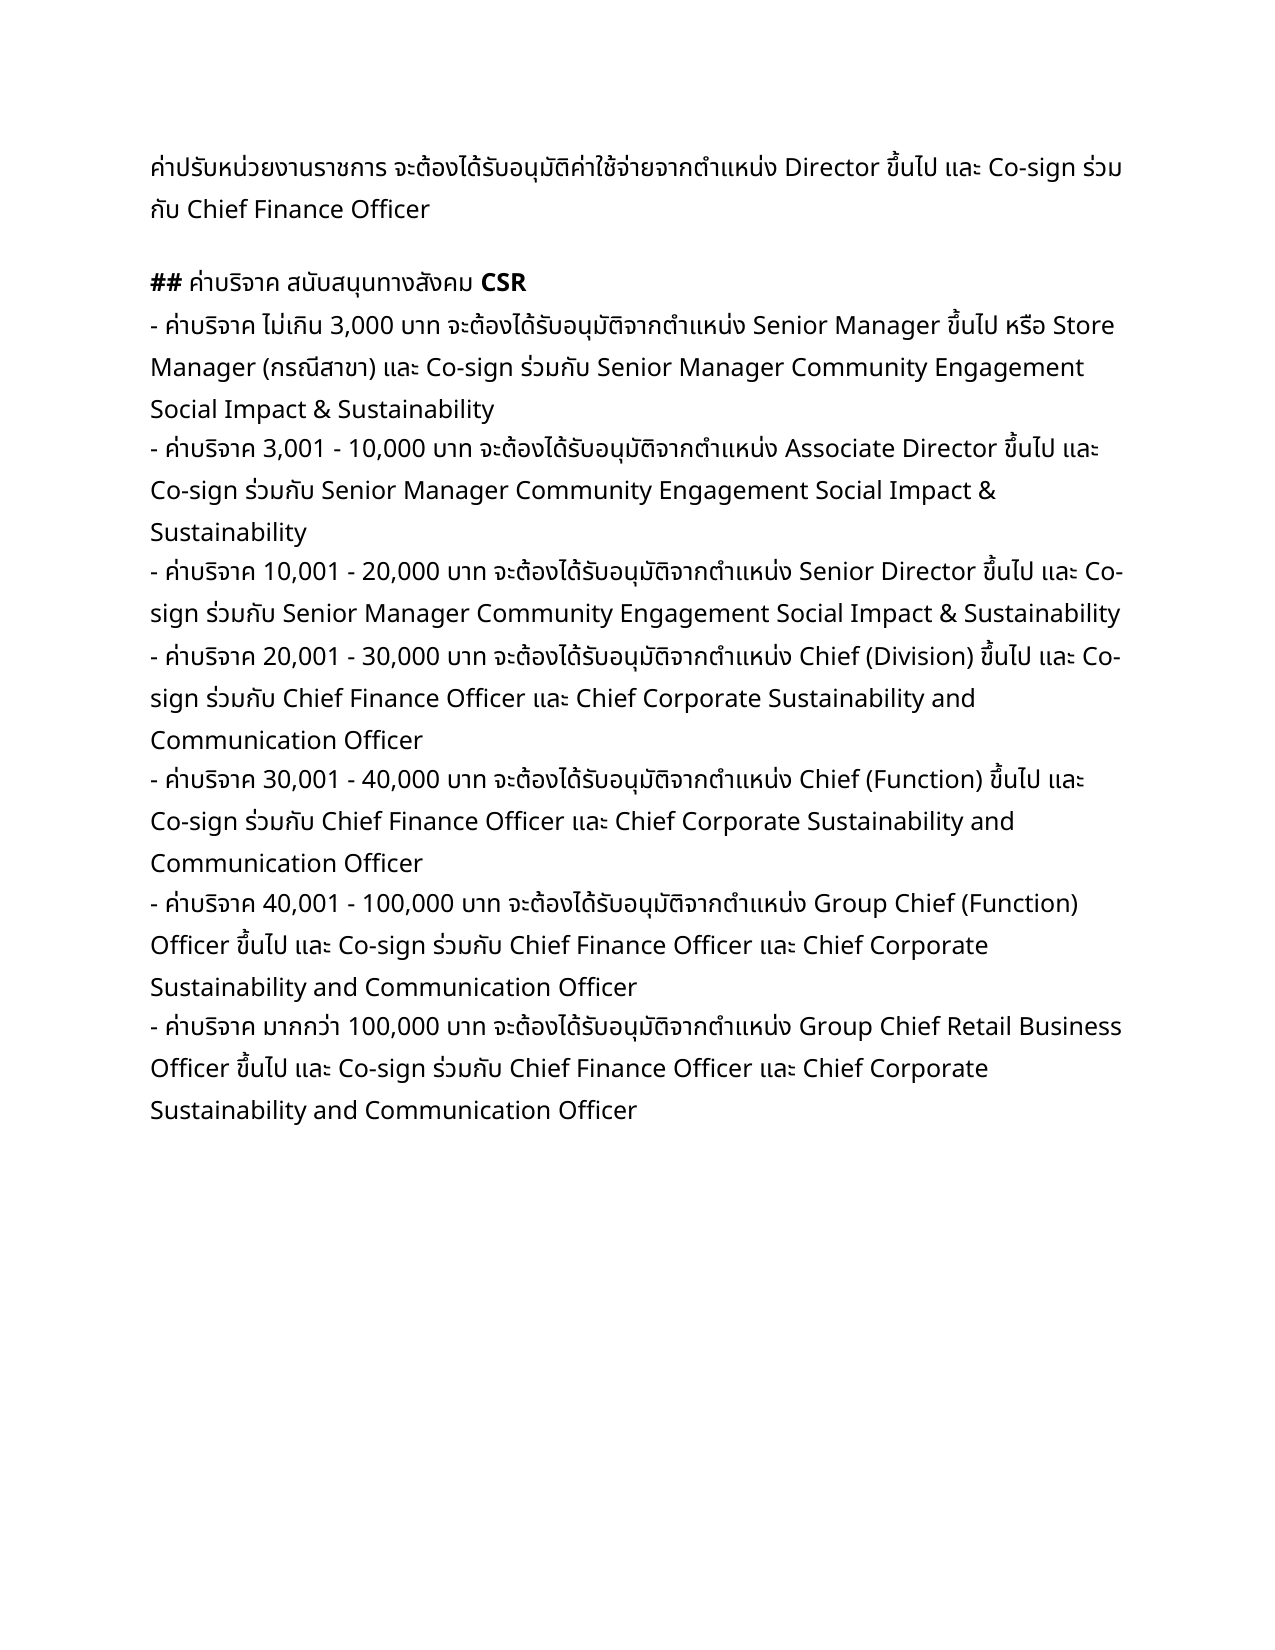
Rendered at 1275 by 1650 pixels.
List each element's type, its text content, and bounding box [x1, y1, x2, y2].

text - ค่าบริจาค 3,001 - 10,000 บาท จะต้องได้รับอนุมัติจากตำแหน่ง Associate Director ขึ้นไป และ Co-sign ร่วมกับ Senior Manager Community Engagement Social Impact & Sustainability [150, 431, 1125, 549]
text - ค่าบริจาค 40,001 - 100,000 บาท จะต้องได้รับอนุมัติจากตำแหน่ง Group Chief (Function) Officer ขึ้นไป และ Co-sign ร่วมกับ Chief Finance Officer และ Chief Corporate Sustainability and Communication Officer [150, 885, 1125, 1003]
text - ค่าบริจาค ไม่เกิน 3,000 บาท จะต้องได้รับอนุมัติจากตำแหน่ง Senior Manager ขึ้นไป หรือ Store Manager (กรณีสาขา) และ Co-sign ร่วมกับ Senior Manager Community Engagement Social Impact & Sustainability [150, 307, 1125, 426]
text - ค่าบริจาค 10,001 - 20,000 บาท จะต้องได้รับอนุมัติจากตำแหน่ง Senior Director ขึ้นไป และ Co-sign ร่วมกับ Senior Manager Community Engagement Social Impact & Sustainability [150, 554, 1125, 633]
text ## ค่าบริจาค สนับสนุนทางสังคม CSR [150, 265, 1125, 302]
text - ค่าบริจาค 20,001 - 30,000 บาท จะต้องได้รับอนุมัติจากตำแหน่ง Chief (Division) ขึ้นไป และ Co-sign ร่วมกับ Chief Finance Officer และ Chief Corporate Sustainability and Communication Officer [150, 638, 1125, 757]
text - ค่าบริจาค มากกว่า 100,000 บาท จะต้องได้รับอนุมัติจากตำแหน่ง Group Chief Retail Business Officer ขึ้นไป และ Co-sign ร่วมกับ Chief Finance Officer และ Chief Corporate Sustainability and Communication Officer [150, 1008, 1125, 1127]
text - ค่าบริจาค 30,001 - 40,000 บาท จะต้องได้รับอนุมัติจากตำแหน่ง Chief (Function) ขึ้นไป และ Co-sign ร่วมกับ Chief Finance Officer และ Chief Corporate Sustainability and Communication Officer [150, 762, 1125, 880]
text ค่าปรับหน่วยงานราชการ จะต้องได้รับอนุมัติค่าใช้จ่ายจากตำแหน่ง Director ขึ้นไป และ Co-sign ร่วมกับ Chief Finance Officer [150, 150, 1125, 229]
